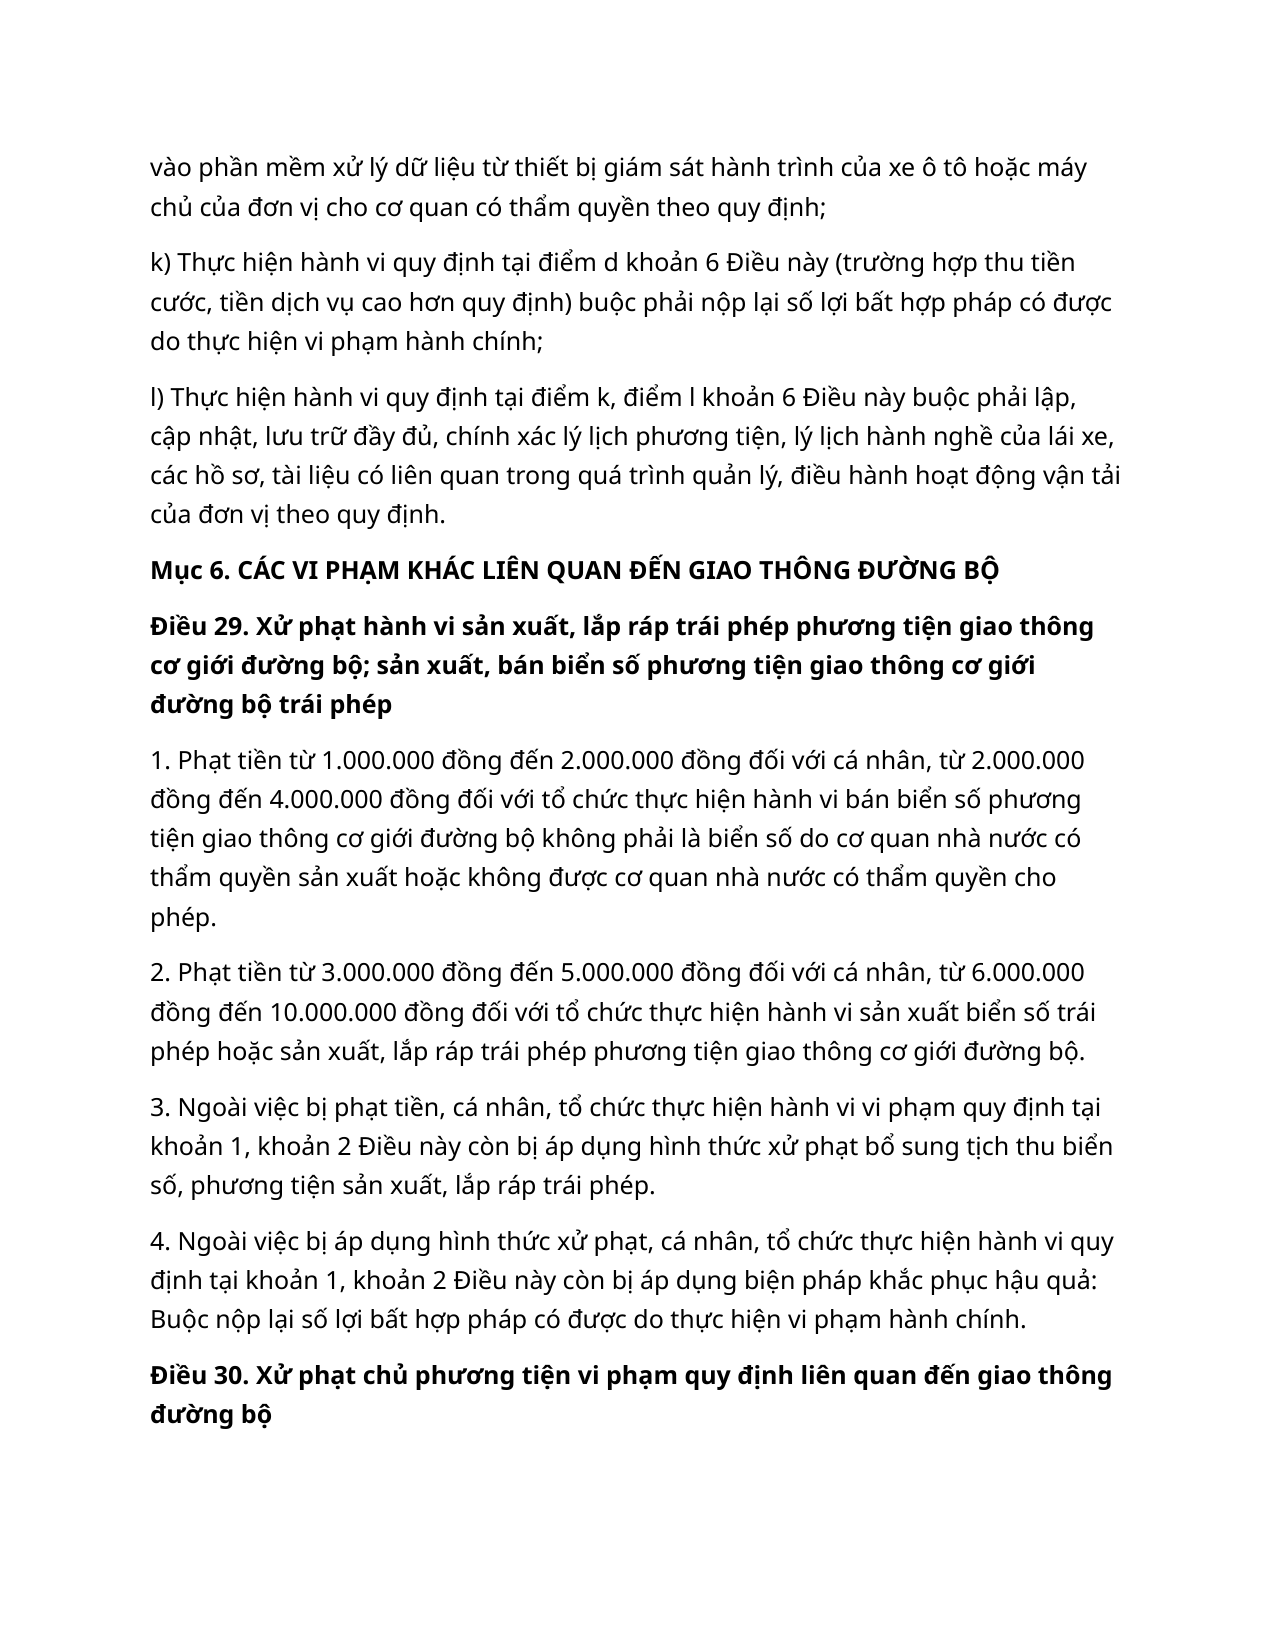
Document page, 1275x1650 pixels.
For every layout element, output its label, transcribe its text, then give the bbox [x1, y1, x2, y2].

text l) Thực hiện hành vi quy định tại điểm k, điểm l khoản 6 Điều này buộc phải lập, cập nhật, lưu trữ đầy đủ, chính xác lý lịch phương tiện, lý lịch hành nghề của lái xe, các hồ sơ, tài liệu có liên quan trong quá trình quản lý, điều hành hoạt động vận tải của đơn vị theo quy định. [150, 379, 1125, 531]
text 1. Phạt tiền từ 1.000.000 đồng đến 2.000.000 đồng đối với cá nhân, từ 2.000.000 đồng đến 4.000.000 đồng đối với tổ chức thực hiện hành vi bán biển số phương tiện giao thông cơ giới đường bộ không phải là biển số do cơ quan nhà nước có thẩm quyền sản xuất hoặc không được cơ quan nhà nước có thẩm quyền cho phép. [150, 742, 1125, 933]
text 2. Phạt tiền từ 3.000.000 đồng đến 5.000.000 đồng đối với cá nhân, từ 6.000.000 đồng đến 10.000.000 đồng đối với tổ chức thực hiện hành vi sản xuất biển số trái phép hoặc sản xuất, lắp ráp trái phép phương tiện giao thông cơ giới đường bộ. [150, 955, 1125, 1067]
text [150, 150, 1125, 223]
text k) Thực hiện hành vi quy định tại điểm d khoản 6 Điều này (trường hợp thu tiền cước, tiền dịch vụ cao hơn quy định) buộc phải nộp lại số lợi bất hợp pháp có được do thực hiện vi phạm hành chính; [150, 245, 1125, 357]
text 3. Ngoài việc bị phạt tiền, cá nhân, tổ chức thực hiện hành vi vi phạm quy định tại khoản 1, khoản 2 Điều này còn bị áp dụng hình thức xử phạt bổ sung tịch thu biển số, phương tiện sản xuất, lắp ráp trái phép. [150, 1089, 1125, 1202]
text Điều 30. Xử phạt chủ phương tiện vi phạm quy định liên quan đến giao thông đường bộ [150, 1357, 1125, 1431]
text Mục 6. CÁC VI PHẠM KHÁC LIÊN QUAN ĐẾN GIAO THÔNG ĐƯỜNG BỘ [150, 552, 1125, 587]
text Điều 29. Xử phạt hành vi sản xuất, lắp ráp trái phép phương tiện giao thông cơ giới đường bộ; sản xuất, bán biển số phương tiện giao thông cơ giới đường bộ trái phép [150, 608, 1125, 721]
text 4. Ngoài việc bị áp dụng hình thức xử phạt, cá nhân, tổ chức thực hiện hành vi quy định tại khoản 1, khoản 2 Điều này còn bị áp dụng biện pháp khắc phục hậu quả: Buộc nộp lại số lợi bất hợp pháp có được do thực hiện vi phạm hành chính. [150, 1223, 1125, 1336]
